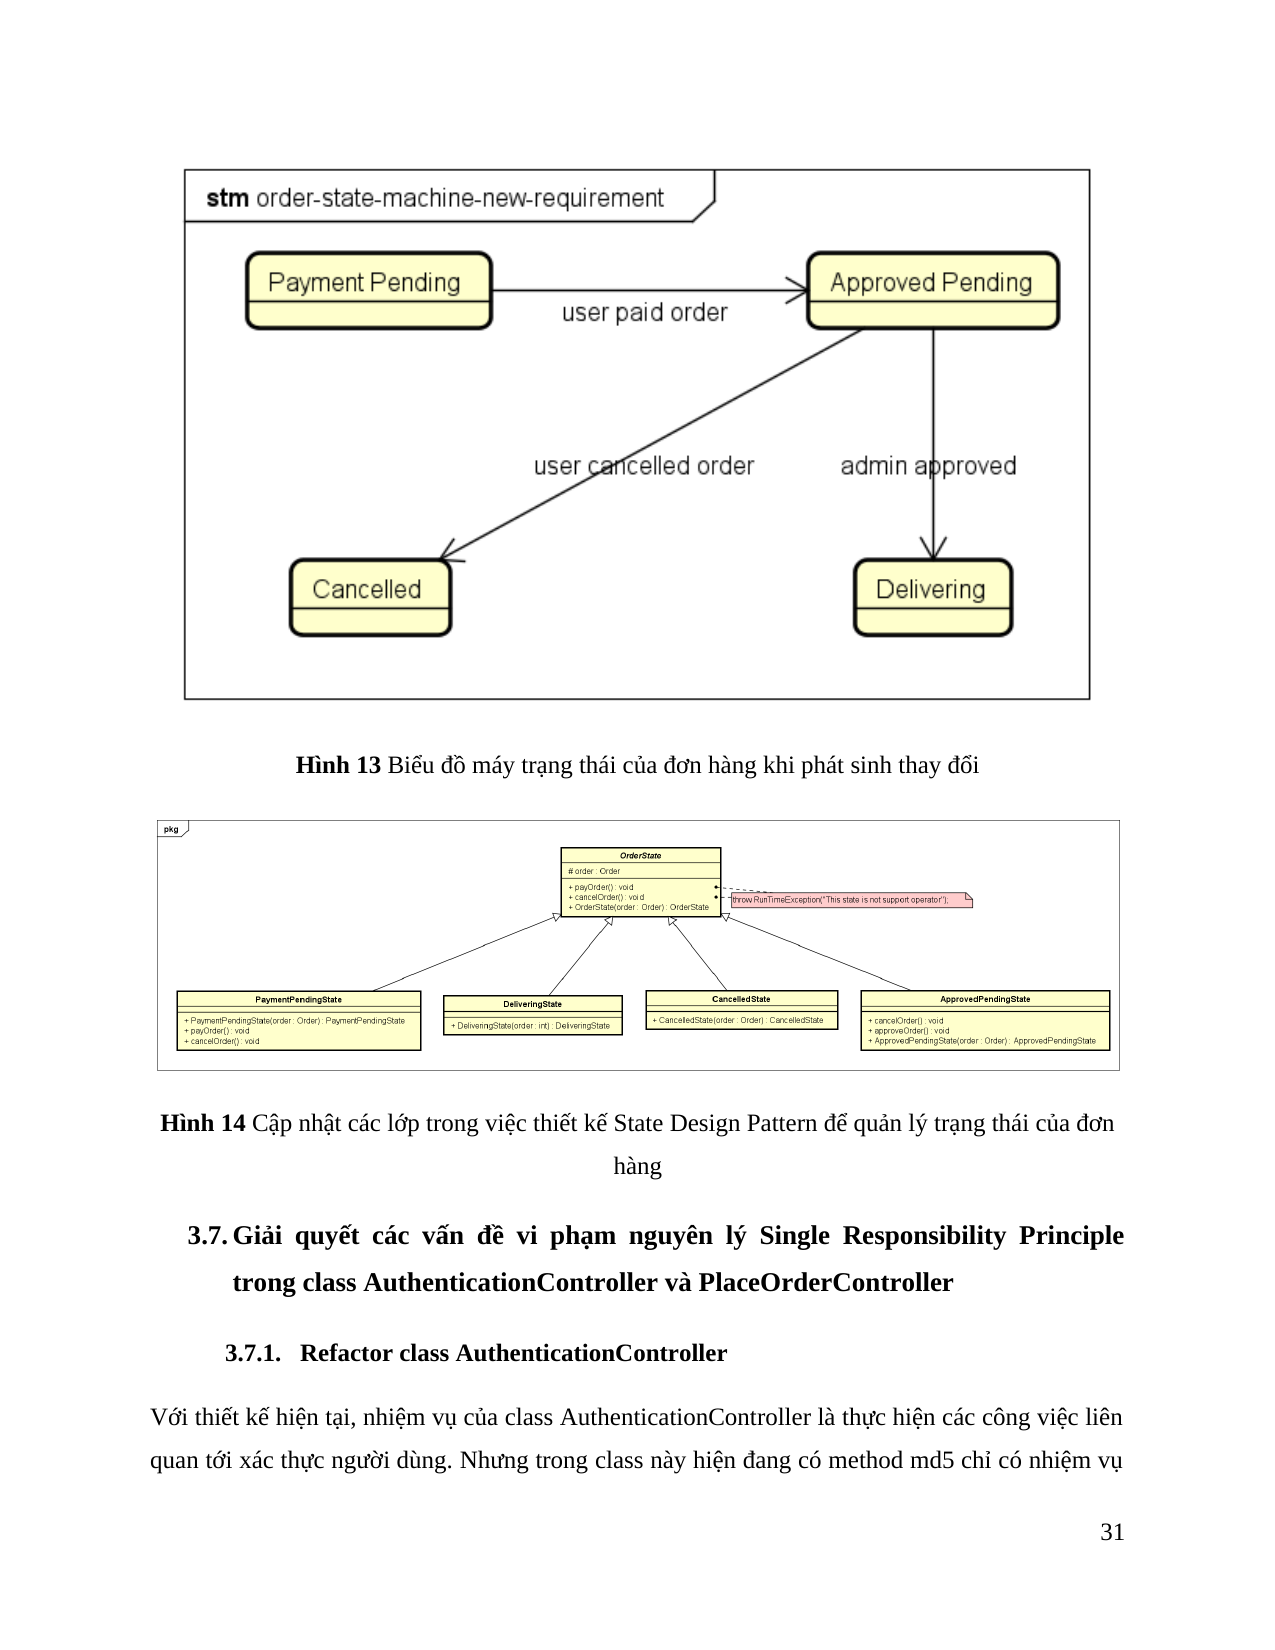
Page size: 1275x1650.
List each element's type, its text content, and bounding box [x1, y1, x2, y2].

subtitle Refactor class AuthenticationController [225, 1338, 1125, 1366]
picture [150, 813, 1125, 1077]
text Hình 13 Biểu đồ máy trạng thái của đơn hàng khi phát sinh thay đổi [150, 750, 1125, 778]
subtitle Giải quyết các vấn đề vi phạm nguyên lý Single Responsibility Principle trong class AuthenticationController và PlaceOrderController [187, 1219, 1125, 1297]
picture [164, 150, 1111, 719]
text Hình 14 Cập nhật các lớp trong việc thiết kế State Design Pattern để quản lý trạng thái của đơn hàng [150, 1108, 1125, 1180]
